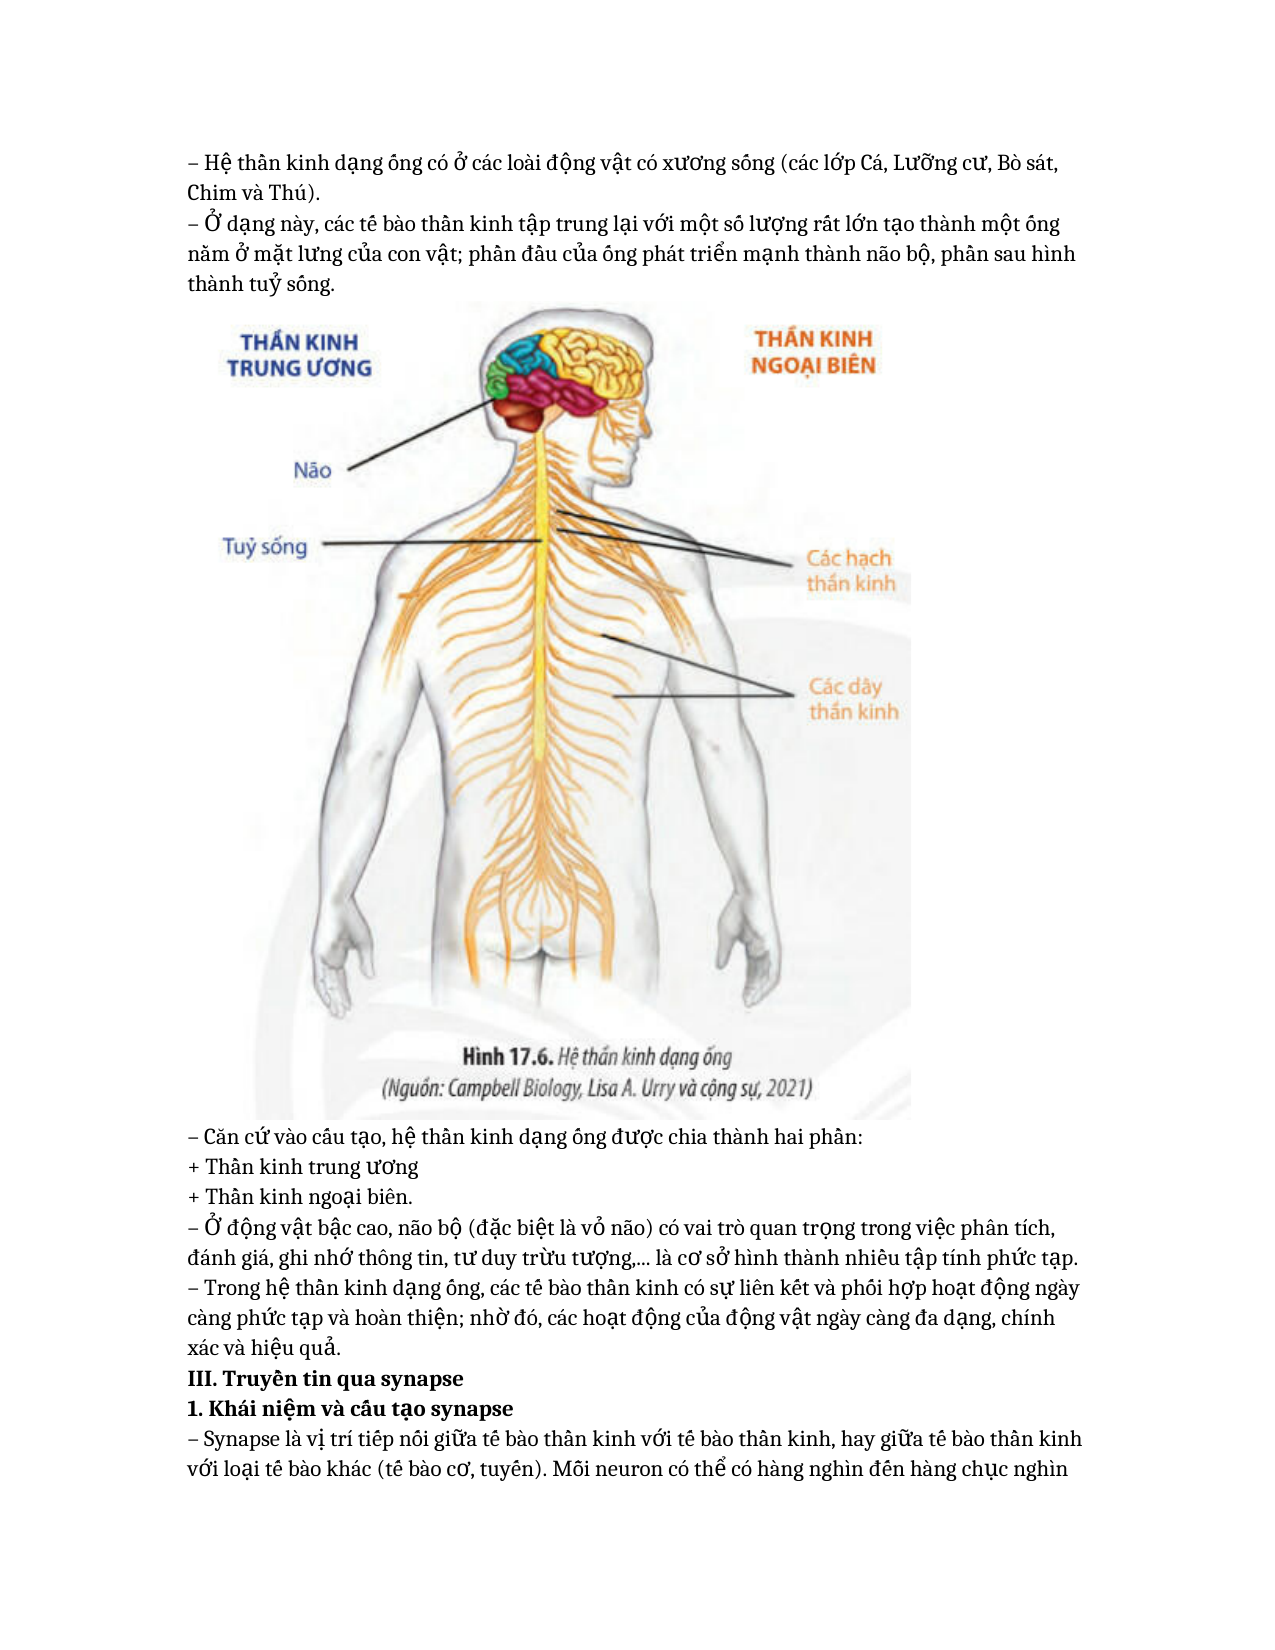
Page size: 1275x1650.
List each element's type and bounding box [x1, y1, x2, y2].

text [187, 150, 1087, 1482]
picture [206, 301, 912, 1120]
